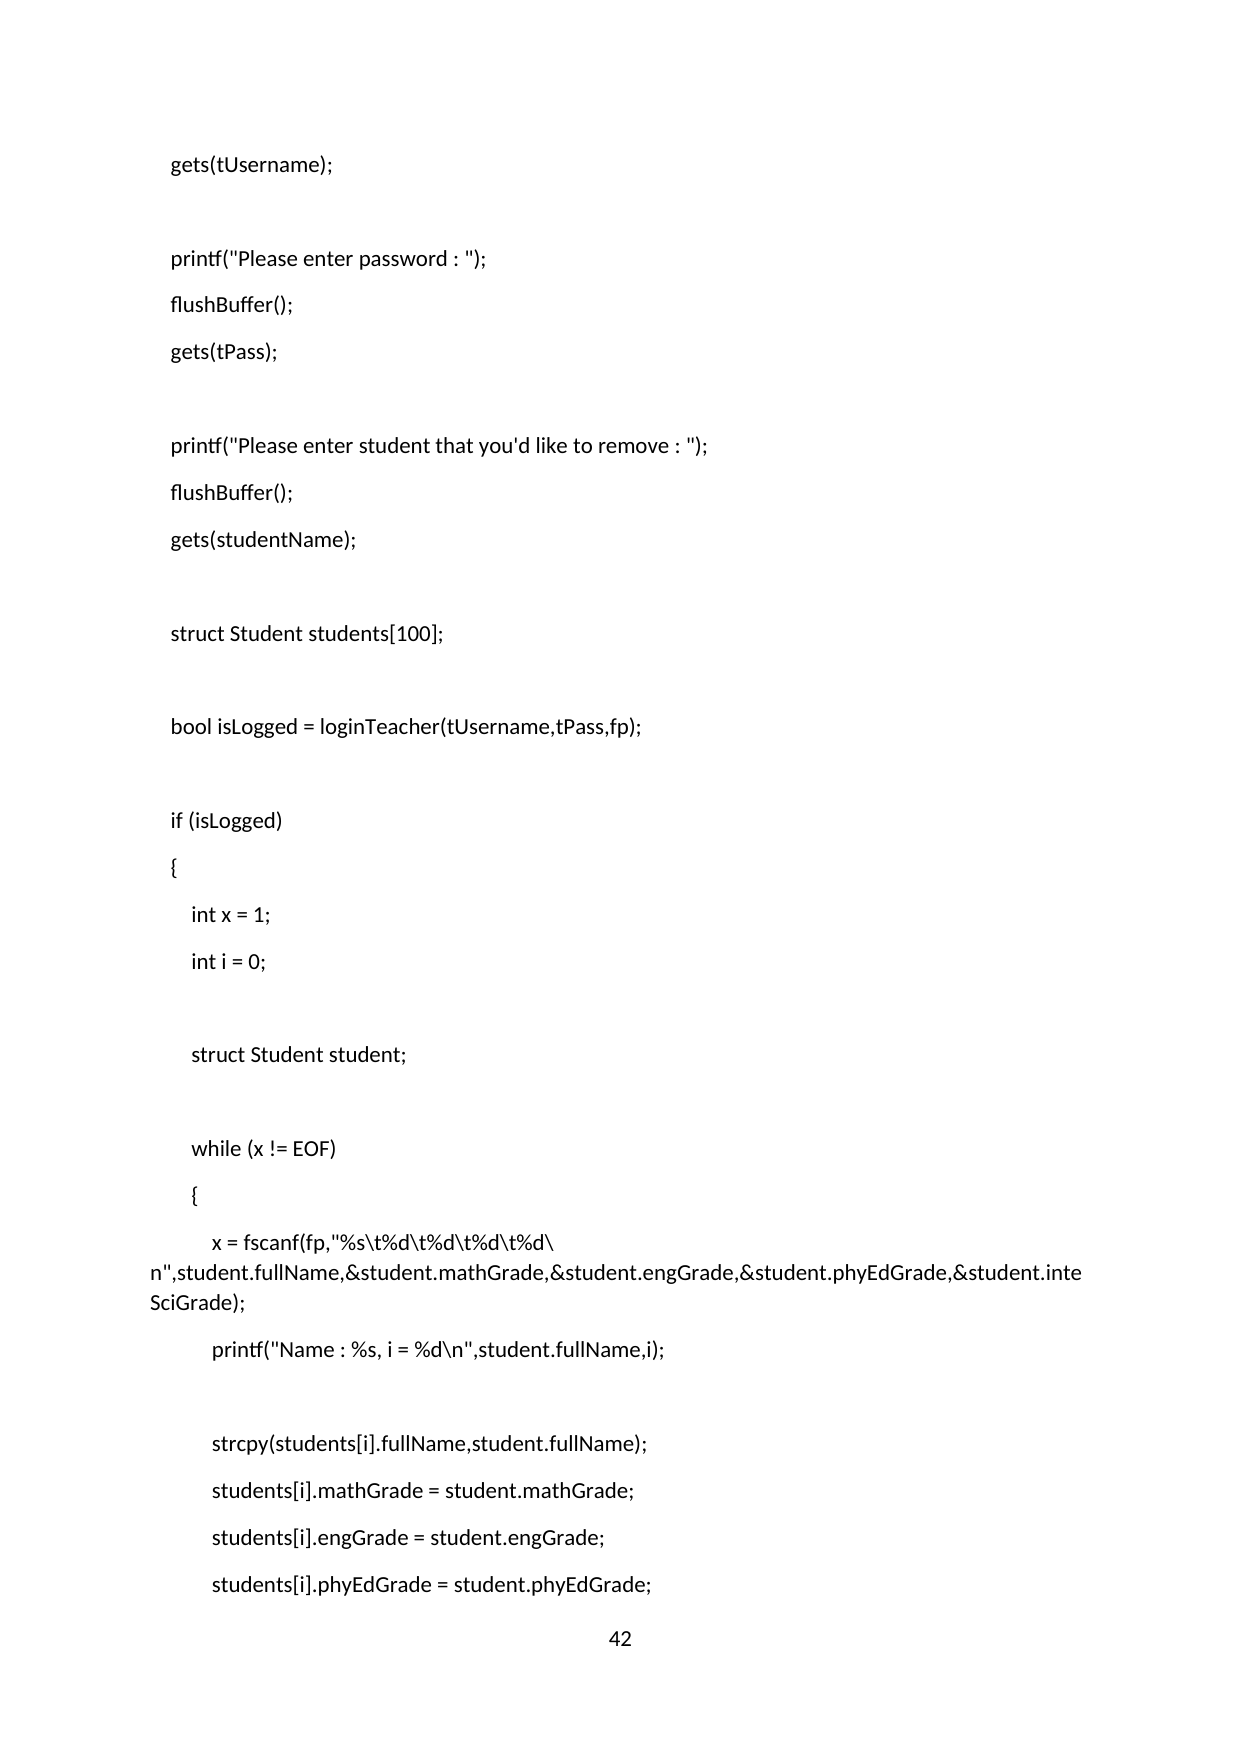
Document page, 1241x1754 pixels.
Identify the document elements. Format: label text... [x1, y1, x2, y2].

text struct Student student; [150, 1041, 1090, 1069]
text gets(tUsername); [150, 150, 1090, 178]
text flushBuffer(); [150, 478, 1090, 506]
text printf("Please enter password : "); [150, 244, 1090, 272]
text flushBuffer(); [150, 291, 1090, 319]
text gets(tPass); [150, 337, 1090, 366]
text x = fscanf(fp,"%s\t%d\t%d\t%d\t%d\n",student.fullName,&student.mathGrade,&student.engGrade,&student.phyEdGrade,&student.inteSciGrade); [150, 1228, 1090, 1317]
text printf("Please enter student that you'd like to remove : "); [150, 431, 1090, 459]
text int x = 1; [150, 900, 1090, 928]
text int i = 0; [150, 947, 1090, 975]
text { [150, 1181, 1090, 1209]
text students[i].phyEdGrade = student.phyEdGrade; [150, 1570, 1090, 1598]
text { [150, 853, 1090, 881]
text struct Student students[100]; [150, 619, 1090, 647]
text strcpy(students[i].fullName,student.fullName); [150, 1429, 1090, 1457]
text students[i].engGrade = student.engGrade; [150, 1523, 1090, 1551]
text bool isLogged = loginTeacher(tUsername,tPass,fp); [150, 712, 1090, 741]
text while (x != EOF) [150, 1134, 1090, 1162]
text students[i].mathGrade = student.mathGrade; [150, 1476, 1090, 1504]
text printf("Name : %s, i = %d\n",student.fullName,i); [150, 1335, 1090, 1363]
text gets(studentName); [150, 525, 1090, 553]
text if (isLogged) [150, 806, 1090, 834]
